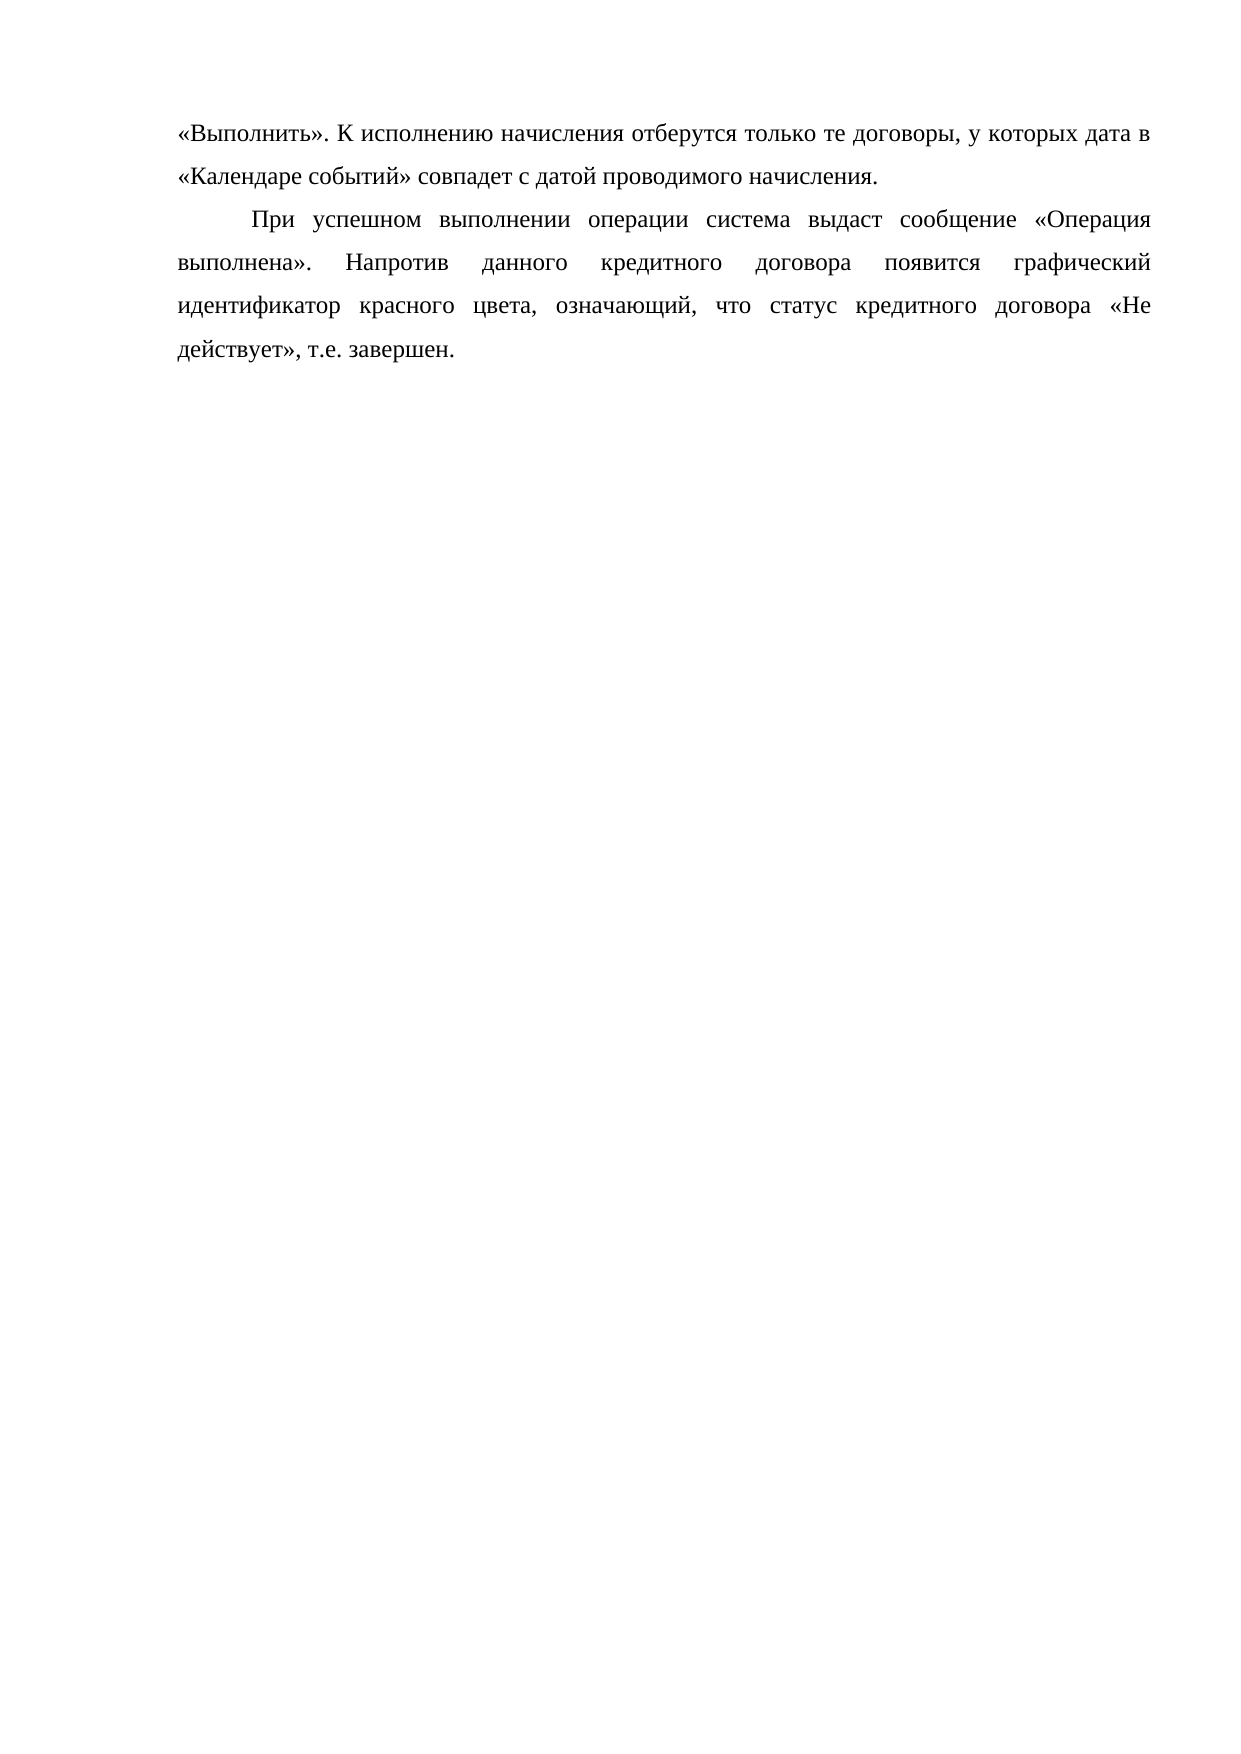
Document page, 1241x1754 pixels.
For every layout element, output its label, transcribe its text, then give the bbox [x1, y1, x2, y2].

text При успешном выполнении операции система выдаст сообщение «Операция выполнена». Напротив данного кредитного договора появится графический идентификатор красного цвета, означающий, что статус кредитного договора «Не действует», т.е. завершен. [177, 204, 1152, 362]
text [177, 118, 1152, 190]
